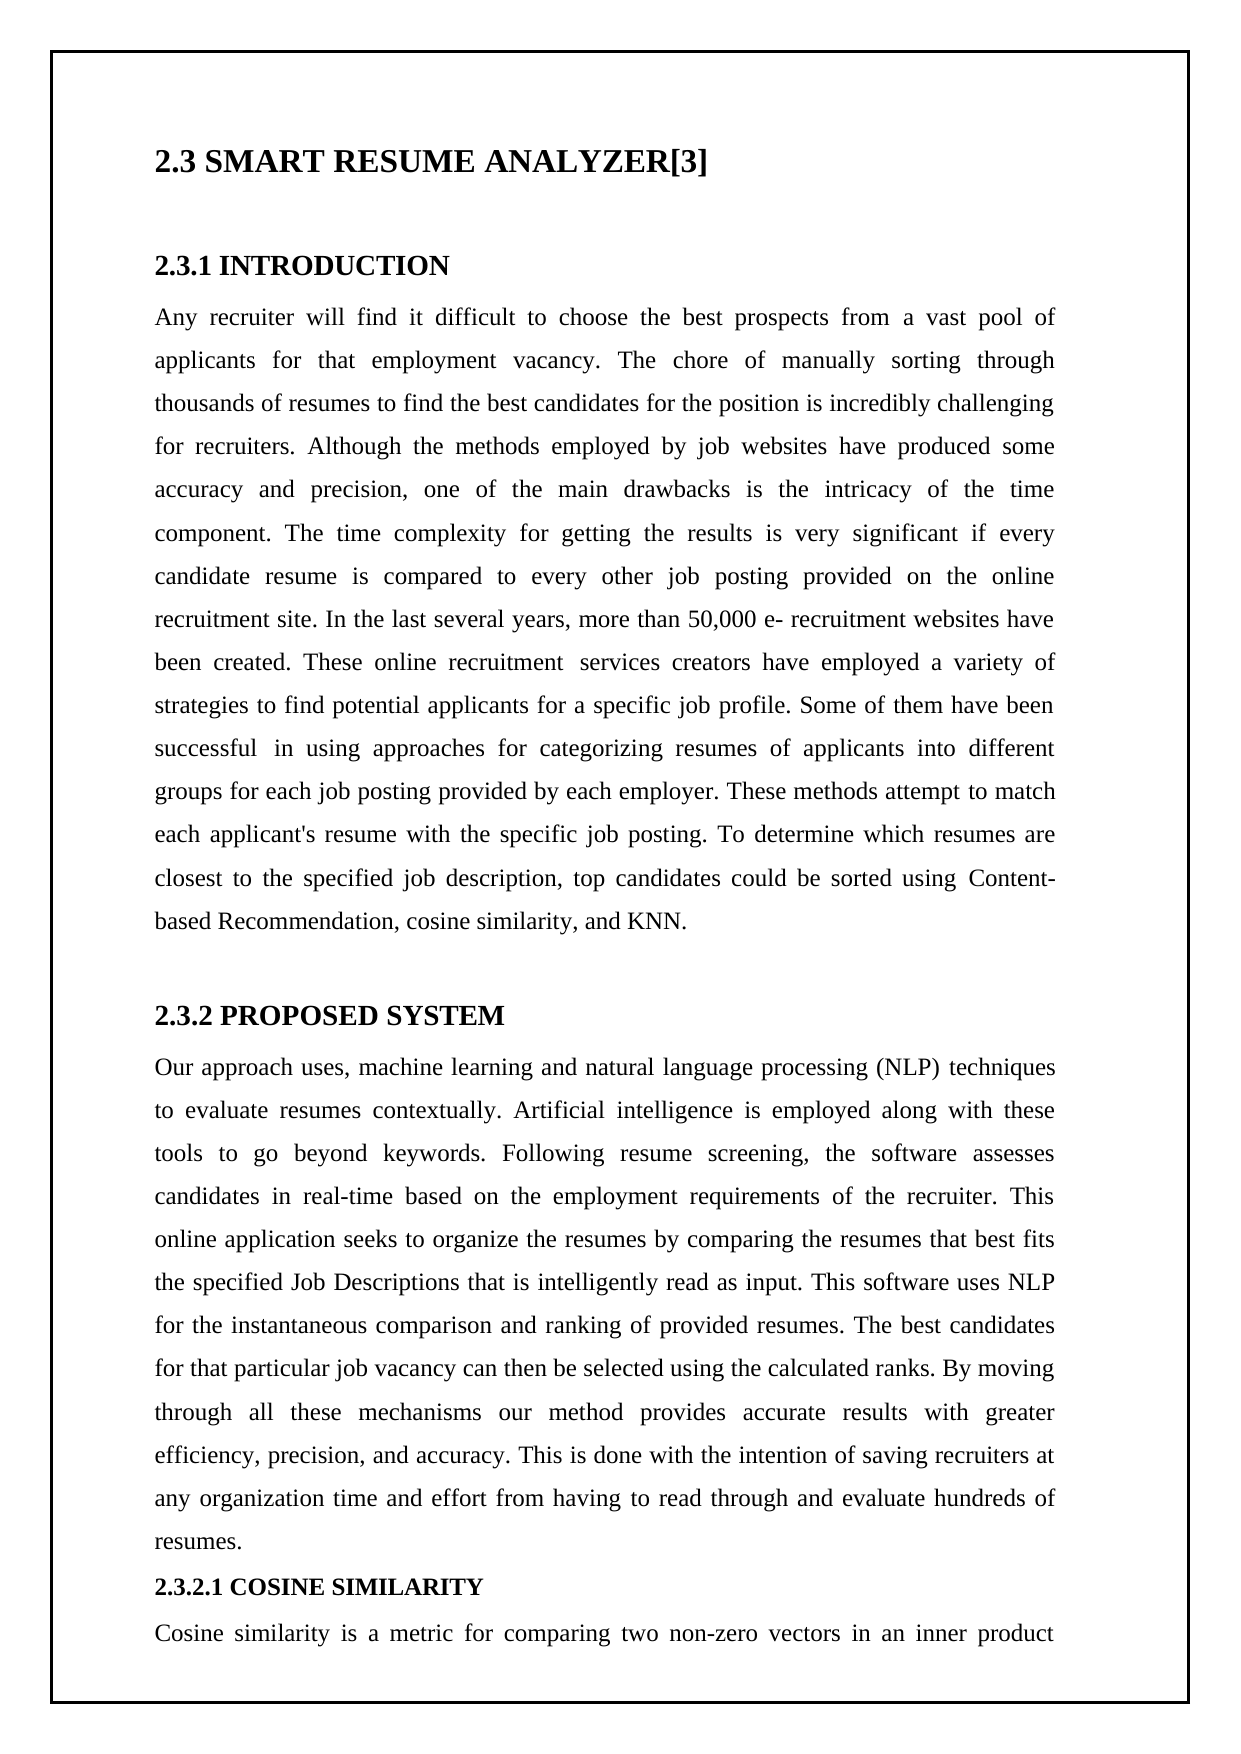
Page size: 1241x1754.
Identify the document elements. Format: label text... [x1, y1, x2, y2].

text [154, 1618, 1056, 1647]
subtitle 2.3.1 INTRODUCTION [154, 248, 1056, 282]
subtitle 2.3.2.1 COSINE SIMILARITY [154, 1572, 1056, 1601]
text 2.3.2 PROPOSED SYSTEM [154, 998, 1056, 1032]
text Any recruiter will find it difficult to choose the best prospects from a vast pool of applicants for that employment vacancy. The chore of manually sorting through thousands of resumes to find the best candidates for the position is incredibly challenging for recruiters. Although the methods employed by job websites have produced some accuracy and precision, one of the main drawbacks is the intricacy of the time component. The time complexity for getting the results is very significant if every candidate resume is compared to every other job posting provided on the online recruitment site. In the last several years, more than 50,000 e- recruitment websites have been created. These online recruitment services creators have employed a variety of strategies to find potential applicants for a specific job profile. Some of them have been successful in using approaches for categorizing resumes of applicants into different groups for each job posting provided by each employer. These methods attempt to match each applicant's resume with the specific job posting. To determine which resumes are closest to the specified job description, top candidates could be sorted using Content-based Recommendation, cosine similarity, and KNN. [154, 302, 1056, 934]
text Our approach uses, machine learning and natural language processing (NLP) techniques to evaluate resumes contextually. Artificial intelligence is employed along with these tools to go beyond keywords. Following resume screening, the software assesses candidates in real-time based on the employment requirements of the recruiter. This online application seeks to organize the resumes by comparing the resumes that best fits the specified Job Descriptions that is intelligently read as input. This software uses NLP for the instantaneous comparison and ranking of provided resumes. The best candidates for that particular job vacancy can then be selected using the calculated ranks. By moving through all these mechanisms our method provides accurate results with greater efficiency, precision, and accuracy. This is done with the intention of saving recruiters at any organization time and effort from having to read through and evaluate hundreds of resumes. [154, 1052, 1056, 1555]
subtitle 2.3 SMART RESUME ANALYZER[3] [154, 142, 1056, 180]
